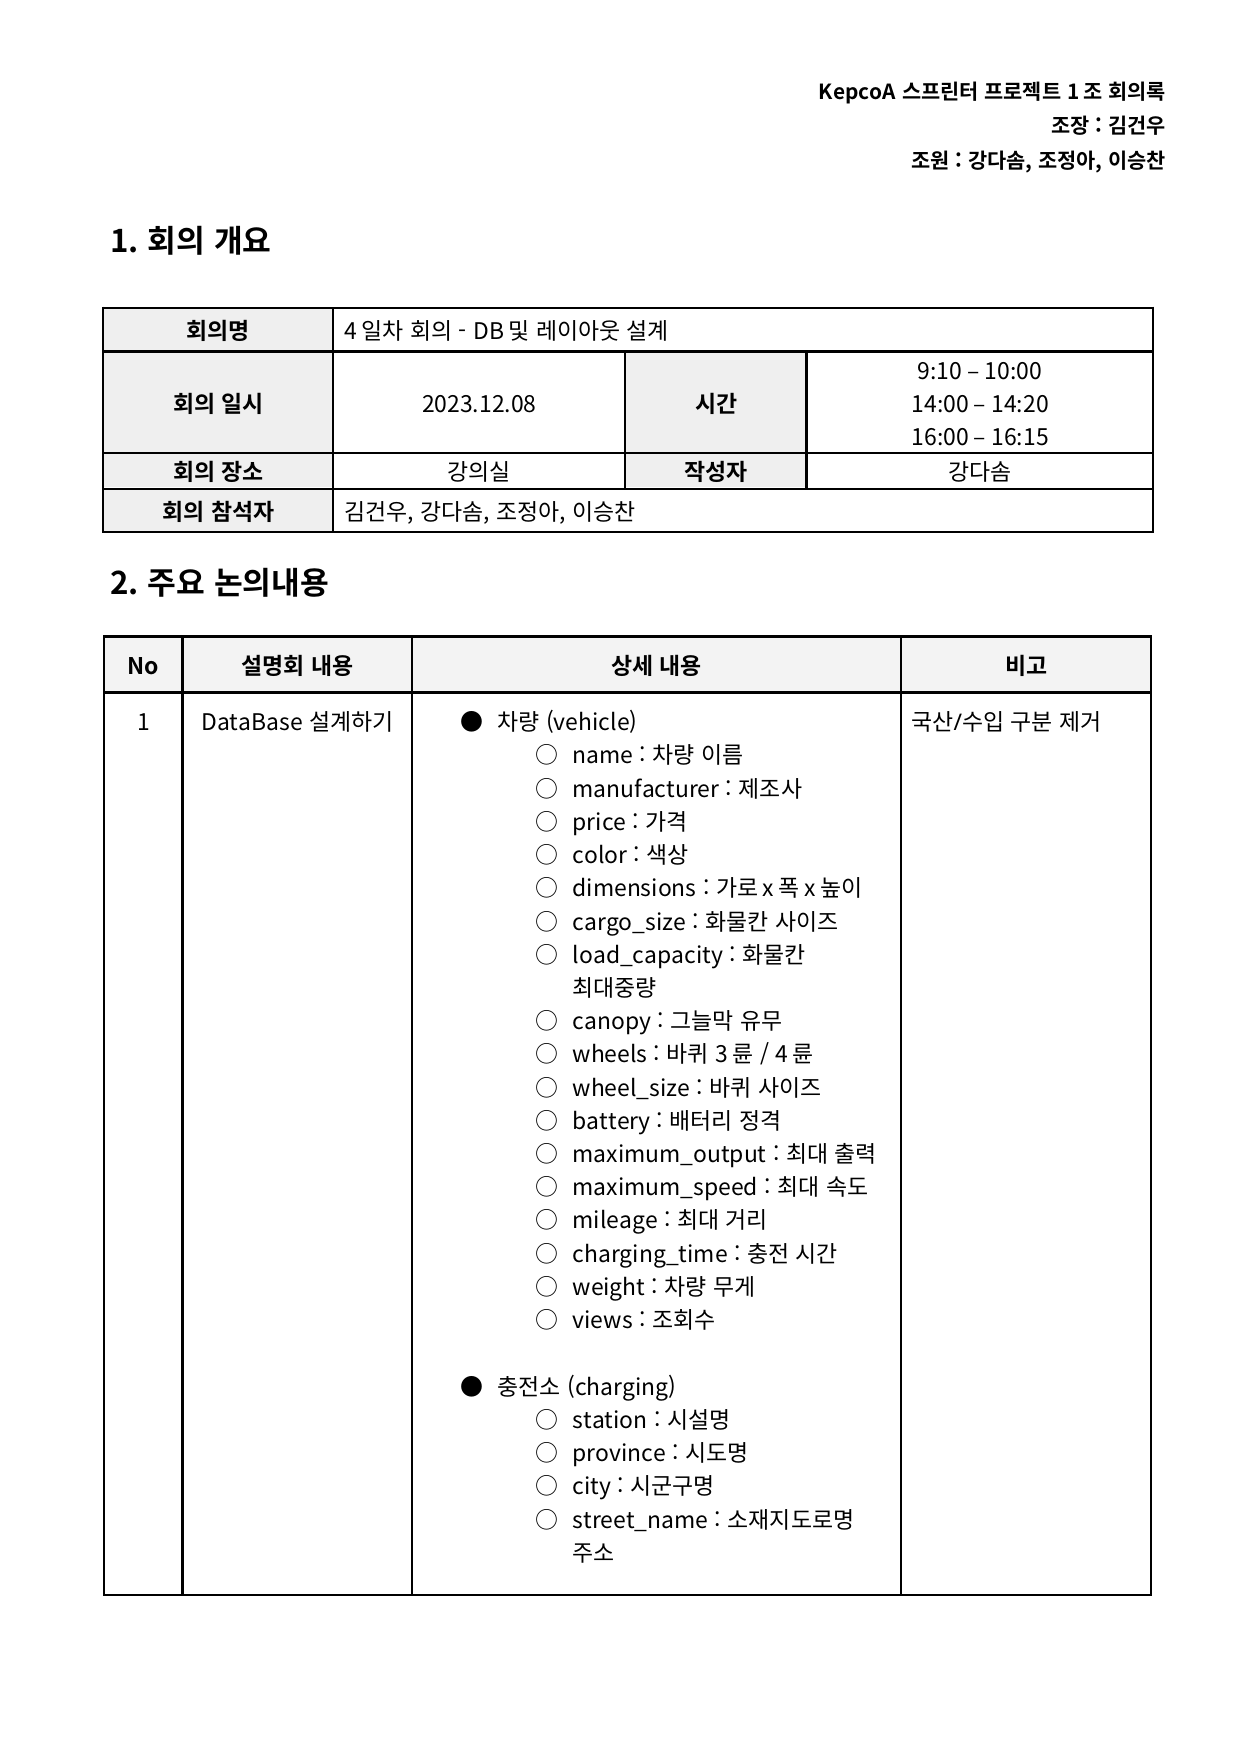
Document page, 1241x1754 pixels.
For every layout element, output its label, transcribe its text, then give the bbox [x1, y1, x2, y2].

table_cell 작성자 [626, 454, 805, 487]
table_header 회의명 [104, 309, 332, 350]
table_cell 김건우, 강다솜, 조정아, 이승찬 [334, 490, 1152, 531]
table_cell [902, 694, 1150, 1594]
table_header 설명회 내용 [184, 638, 411, 691]
list 회의 개요 [110, 217, 1166, 262]
table_cell 1 [105, 694, 181, 1594]
table_cell 2023.12.08 [334, 353, 624, 452]
table_header 4일차 회의 - DB및 레이아웃 설계 [334, 309, 1152, 350]
table_cell DataBase 설계하기 [184, 694, 411, 1594]
table_cell 회의 참석자 [104, 490, 332, 531]
table_cell 시간 [626, 353, 805, 452]
table_cell 회의 장소 [104, 454, 332, 487]
table_header 비고 [902, 638, 1150, 691]
list 주요 논의내용 [110, 558, 1166, 603]
table_cell 회의 일시 [104, 353, 332, 452]
table_header 상세 내용 [413, 638, 900, 691]
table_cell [413, 694, 900, 1594]
table_cell 9:10 – 10:00 14:00 – 14:20 16:00 – 16:15 [808, 353, 1152, 452]
table_header No [105, 638, 181, 691]
table_cell 강다솜 [808, 454, 1152, 487]
table_cell 강의실 [334, 454, 624, 487]
